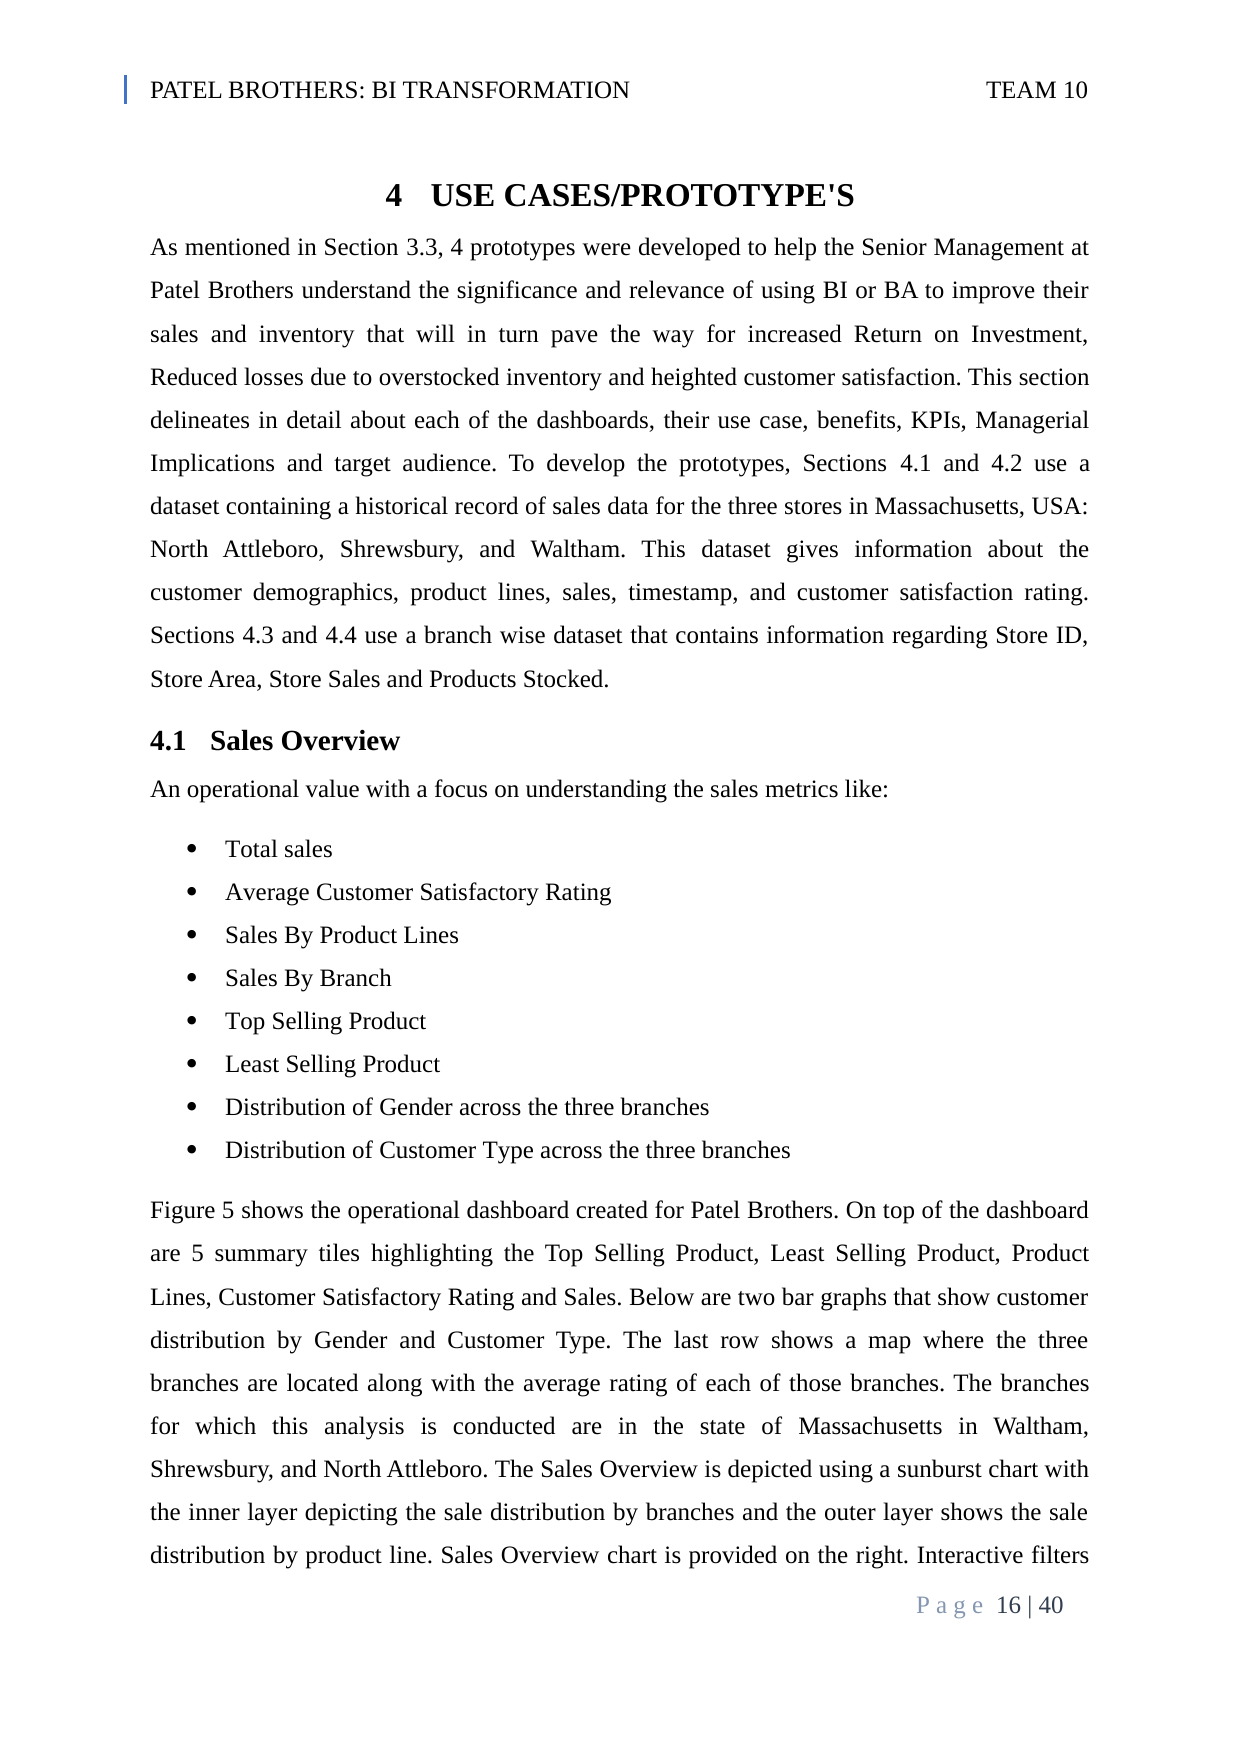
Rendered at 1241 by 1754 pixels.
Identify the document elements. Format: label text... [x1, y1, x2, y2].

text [150, 1195, 1090, 1569]
subtitle USE CASES/Prototype's [150, 175, 1090, 213]
list Distribution of Customer Type across the three branches [187, 1136, 1090, 1164]
list Sales By Branch [187, 963, 1090, 992]
list Top Selling Product [187, 1006, 1090, 1035]
text As mentioned in Section 2.3, 4 prototypes were developed to help the Senior Management at Patel Brothers understand the significance and relevance of using BI or BA to improve their sales and inventory that will in turn pave the way for increased Return on Investment, Reduced losses due to overstocked inventory and heighted customer satisfaction. This section delineates in detail about each of the dashboards, their use case, benefits, KPIs, Managerial Implications and target audience. To develop the prototypes, Sections 3.1 and 3.2 use a dataset containing a historical record of sales data for the three stores in Massachusetts, USA: North Attleboro, Shrewsbury, and Waltham. This dataset gives information about the customer demographics, product lines, sales, timestamp, and customer satisfaction rating. Sections 3.3 and 3.4 use a branch wise dataset that contains information regarding Store ID, Store Area, Store Sales and Products Stocked. [150, 232, 1090, 692]
list Average Customer Satisfactory Rating [187, 877, 1090, 906]
list Sales By Product Lines [187, 920, 1090, 949]
list Total sales [187, 834, 1090, 862]
list Least Selling Product [187, 1049, 1090, 1078]
subtitle Sales Overview [150, 723, 1090, 757]
text An operational value with a focus on understanding the sales metrics like: [150, 774, 1090, 803]
list Distribution of Gender across the three branches [187, 1092, 1090, 1121]
